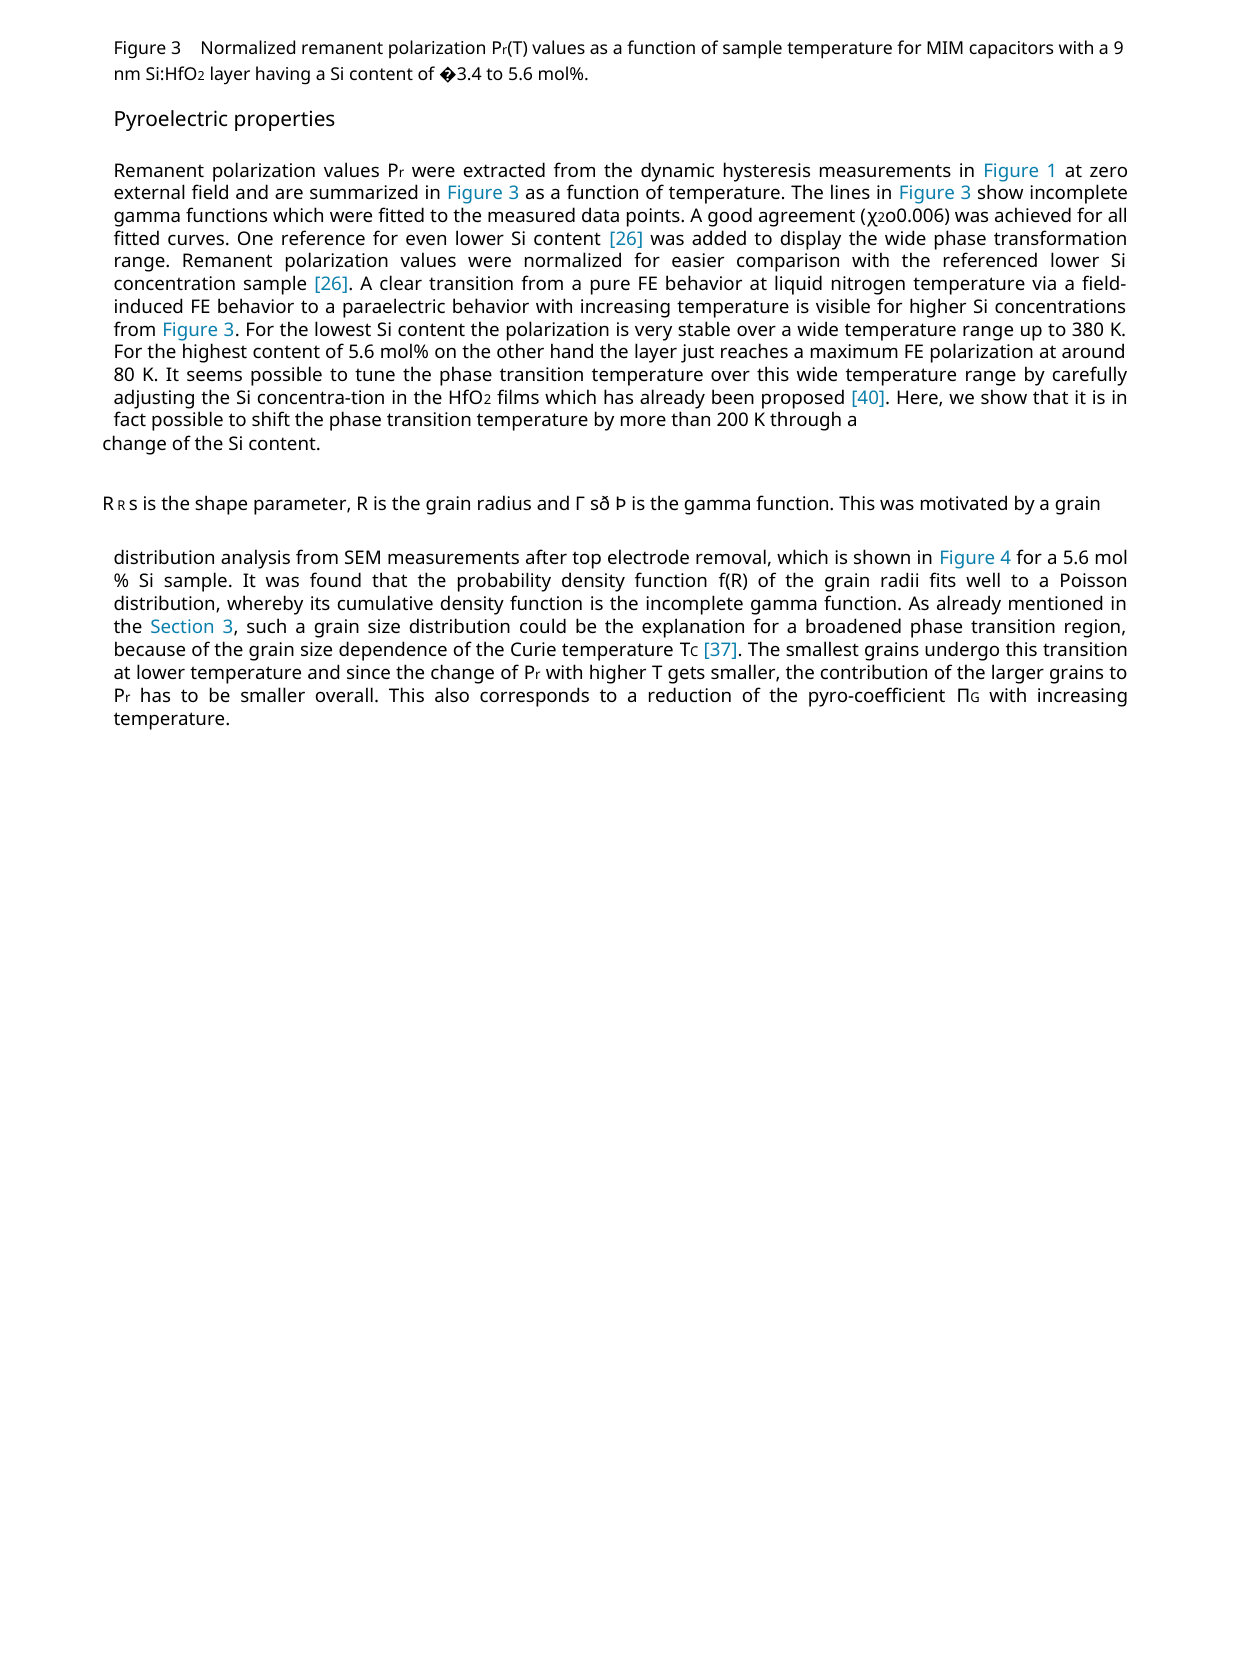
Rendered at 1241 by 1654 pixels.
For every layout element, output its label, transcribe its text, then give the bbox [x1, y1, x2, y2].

picture [342, 279, 347, 293]
text Remanent polarization values Pr were extracted from the dynamic hysteresis measurements in Figure 1 at zero external field and are summarized in Figure 3 as a function of temperature. The lines in Figure 3 show incomplete gamma functions which were fitted to the measured data points. A good agreement (χ2o0.006) was achieved for all fitted curves. One reference for even lower Si content [26] was added to display the wide phase transformation range. Remanent polarization values were normalized for easier comparison with the referenced lower Si concentration sample [26]. A clear transition from a pure FE behavior at liquid nitrogen temperature via a field-induced FE behavior to a paraelectric behavior with increasing temperature is visible for higher Si concentrations from Figure 3. For the lowest Si content the polarization is very stable over a wide temperature range up to 380 K. For the highest content of 5.6 mol% on the other hand the layer just reaches a maximum FE polarization at around 80 K. It seems possible to tune the phase transition temperature over this wide temperature range by carefully adjusting the Si concentra-tion in the HfO2 films which has already been proposed [40]. Here, we show that it is in fact possible to shift the phase transition temperature by more than 200 K through a [113, 159, 1128, 431]
picture [637, 234, 642, 248]
picture [731, 645, 736, 659]
text distribution analysis from SEM measurements after top electrode removal, which is shown in Figure 4 for a 5.6 mol% Si sample. It was found that the probability density function f(R) of the grain radii fits well to a Poisson distribution, whereby its cumulative density function is the incomplete gamma function. As already mentioned in the Section 3, such a grain size distribution could be the explanation for a broadened phase transition region, because of the grain size dependence of the Curie temperature TC [37]. The smallest grains undergo this transition at lower temperature and since the change of Pr with higher T gets smaller, the contribution of the larger grains to Pr has to be smaller overall. This also corresponds to a reduction of the pyro-coefficient ΠG with increasing temperature. [113, 546, 1128, 729]
table_header change of the Si content. R R s is the shape parameter, R is the grain radius and Γ sð Þ is the gamma function. This was motivated by a grain size 0e�tts�1dt was fitted to the raw data in Figure 3, where The incomplete gamma function γ s; R ð Þ ¼ ΓðsÞ� 1 [91, 432, 1126, 546]
text Figure 3 Normalized remanent polarization Pr(T) values as a function of sample temperature for MIM capacitors with a 9 nm Si:HfO2 layer having a Si content of �3.4 to 5.6 mol%. [113, 33, 1130, 86]
text Pyroelectric properties [113, 107, 1130, 131]
